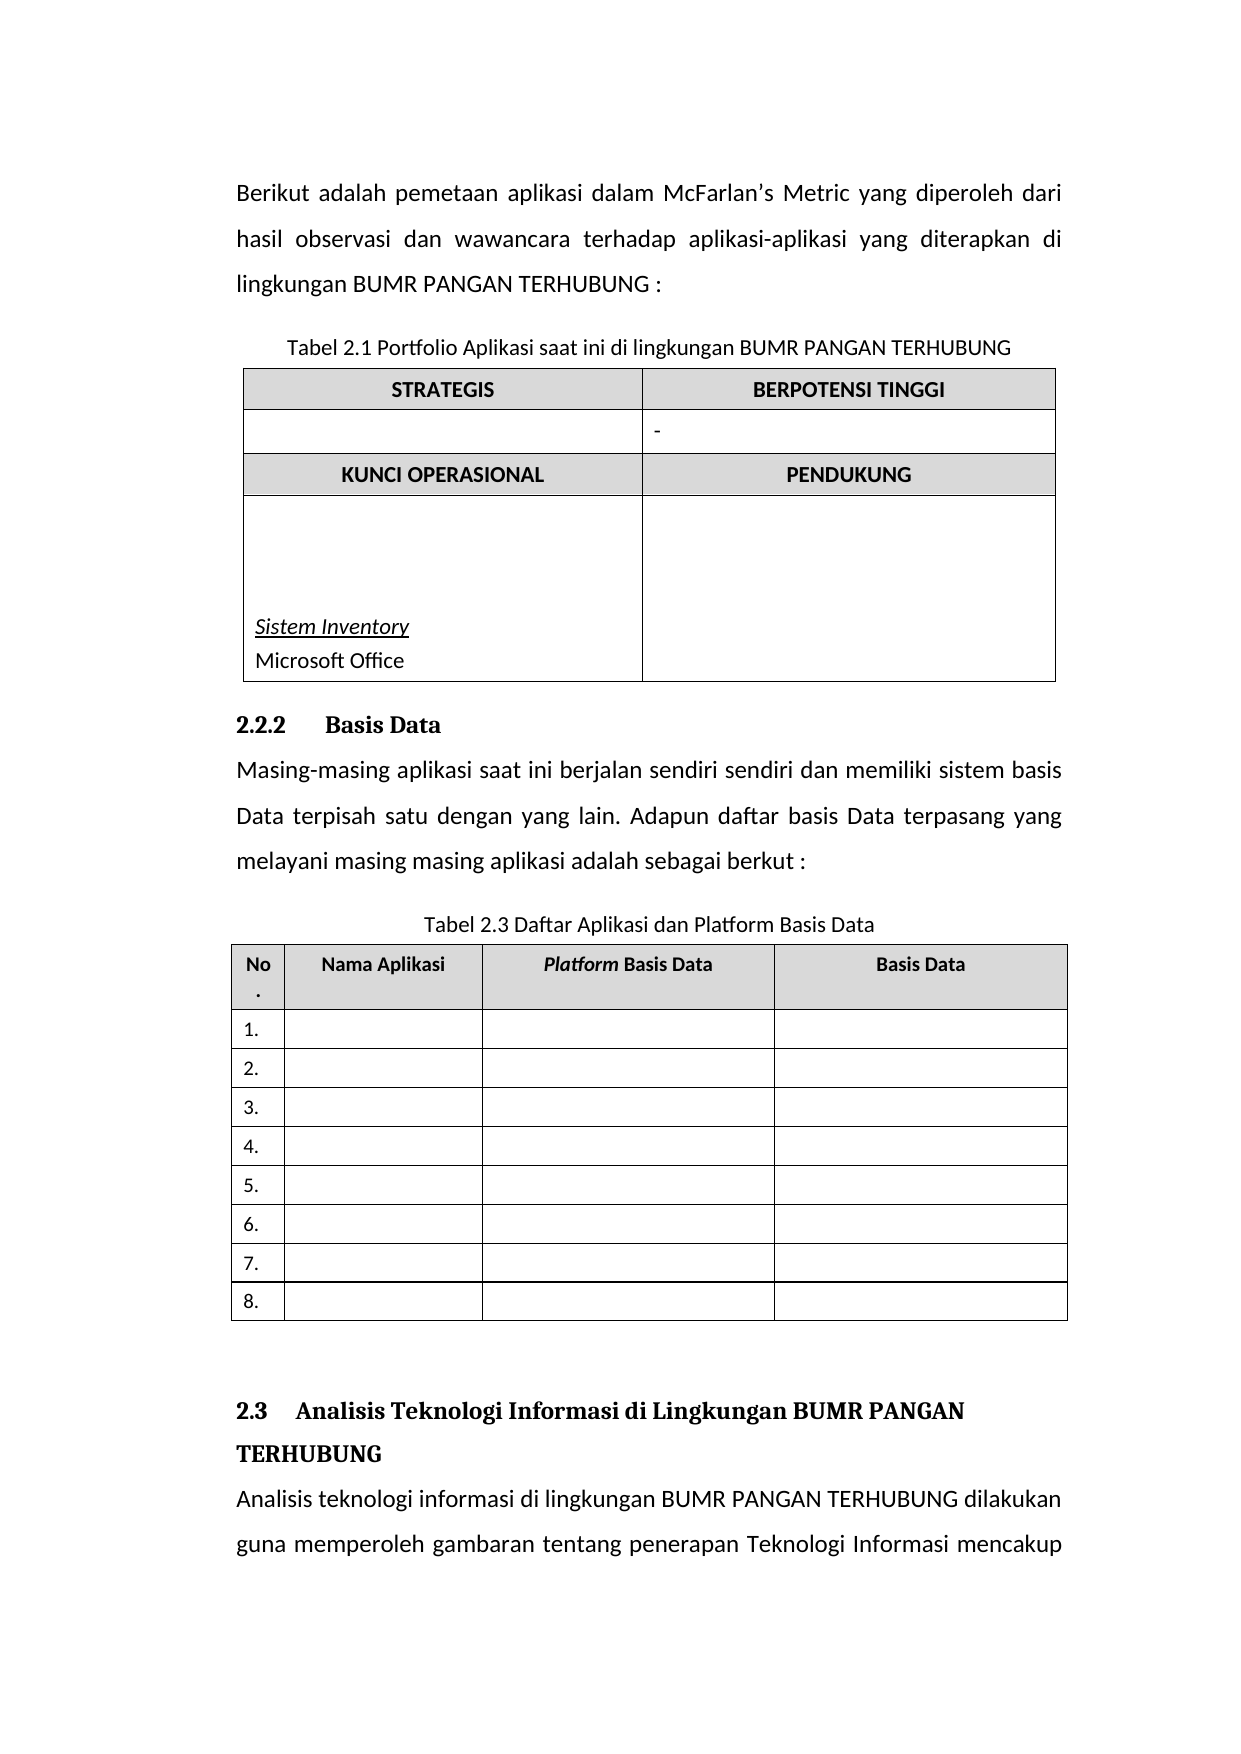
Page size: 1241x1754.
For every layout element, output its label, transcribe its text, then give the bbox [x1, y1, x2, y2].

table_cell [285, 1049, 482, 1087]
table_cell [244, 410, 642, 453]
table_header Nama Aplikasi [285, 945, 482, 1009]
table_cell [775, 1166, 1067, 1203]
table_cell [775, 1283, 1067, 1320]
table_cell [483, 1166, 774, 1203]
table_cell KUNCI OPERASIONAL [244, 454, 642, 494]
table_cell Sistem Inventory Microsoft Office [244, 496, 642, 681]
table_cell [285, 1127, 482, 1164]
table_cell [285, 1283, 482, 1320]
table_cell 3. [232, 1088, 284, 1126]
table_cell 5. [232, 1166, 284, 1203]
table_cell 1. [232, 1010, 284, 1048]
subtitle 2.3 Analisis Teknologi Informasi di Lingkungan BUMR PANGAN TERHUBUNG [236, 1397, 1063, 1468]
table_header No. [232, 945, 284, 1009]
table_cell 8. [232, 1283, 284, 1320]
table_cell [775, 1205, 1067, 1242]
table_cell [775, 1244, 1067, 1281]
text Tabel 2.1 Portfolio Aplikasi saat ini di lingkungan BUMR PANGAN TERHUBUNG [236, 333, 1063, 361]
table_cell 7. [232, 1244, 284, 1281]
table_cell 2. [232, 1049, 284, 1087]
table_cell [483, 1244, 774, 1281]
table_cell [775, 1127, 1067, 1164]
table_header Basis Data [775, 945, 1067, 1009]
table_header STRATEGIS [244, 369, 642, 409]
table_cell [775, 1010, 1067, 1048]
table_cell [285, 1166, 482, 1203]
table_cell [643, 496, 1055, 681]
table_cell [483, 1205, 774, 1242]
table_cell PENDUKUNG [643, 454, 1055, 494]
table_cell [483, 1088, 774, 1126]
table_cell 4. [232, 1127, 284, 1164]
table_cell [285, 1205, 482, 1242]
subtitle 2.2.2 Basis Data [236, 711, 1063, 740]
table_cell [483, 1127, 774, 1164]
table_header BERPOTENSI TINGGI [643, 369, 1055, 409]
table_cell [285, 1244, 482, 1281]
table_cell 6. [232, 1205, 284, 1242]
table_cell [775, 1049, 1067, 1087]
table_cell [483, 1049, 774, 1087]
table_cell [483, 1010, 774, 1048]
table_cell [285, 1010, 482, 1048]
table_cell [775, 1088, 1067, 1126]
text Masing-masing aplikasi saat ini berjalan sendiri sendiri dan memiliki sistem basis Data terpisah satu dengan yang lain. Adapun daftar basis Data terpasang yang melayani masing masing aplikasi adalah sebagai berkut : [236, 754, 1063, 876]
table_cell - [643, 410, 1055, 453]
text Berikut adalah pemetaan aplikasi dalam McFarlan’s Metric yang diperoleh dari hasil observasi dan wawancara terhadap aplikasi-aplikasi yang diterapkan di lingkungan BUMR PANGAN TERHUBUNG : [236, 177, 1063, 299]
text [236, 1483, 1063, 1559]
table_cell [483, 1283, 774, 1320]
text Tabel 2.3 Daftar Aplikasi dan Platform Basis Data [236, 910, 1063, 938]
table_header Platform Basis Data [483, 945, 774, 1009]
table_cell [285, 1088, 482, 1126]
